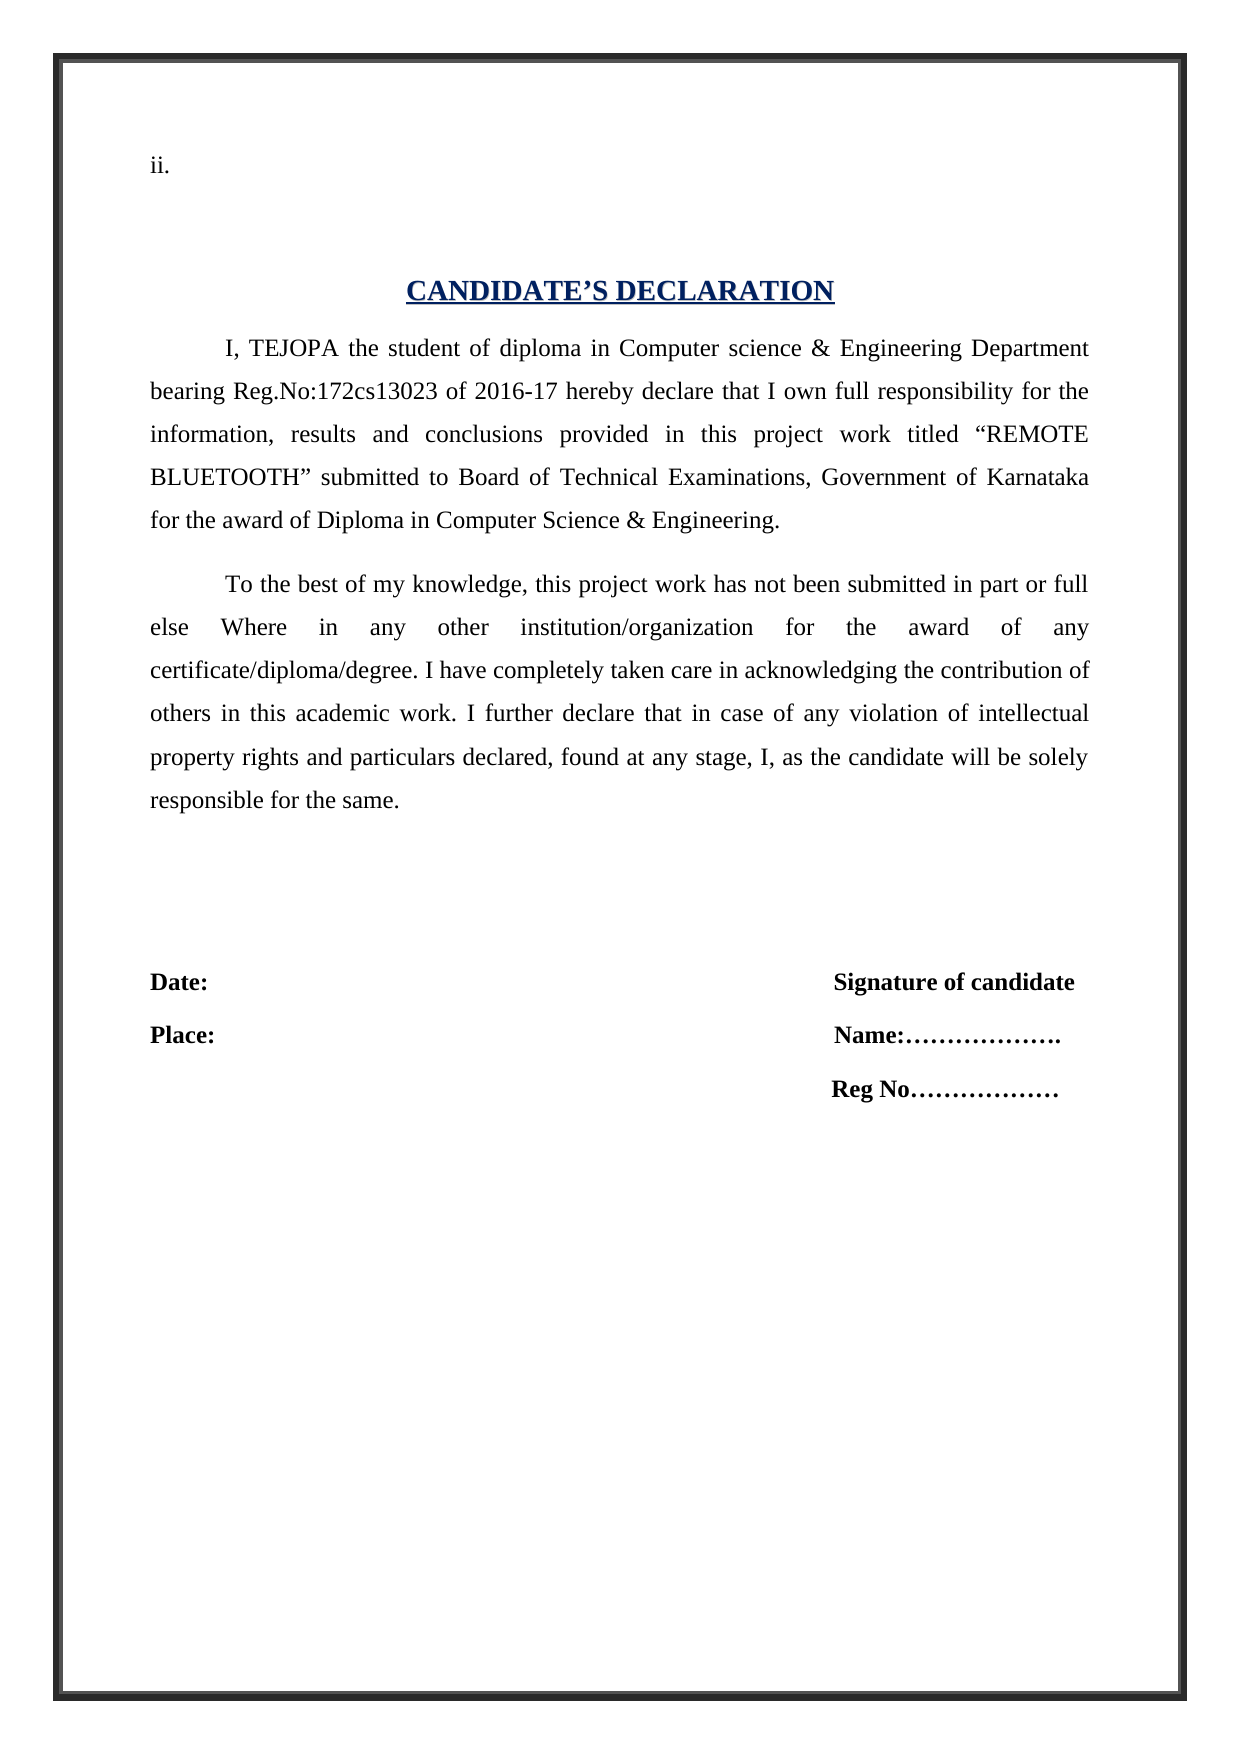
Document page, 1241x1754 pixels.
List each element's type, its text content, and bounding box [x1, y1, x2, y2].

text Date: Signature of candidate [150, 967, 1090, 995]
text ii. [150, 150, 1090, 179]
text I, TEJOPA the student of diploma in Computer science & Engineering Department bearing Reg.No:172cs13023 of 2016-17 hereby declare that I own full responsibility for the information, results and conclusions provided in this project work titled “REMOTE BLUETOOTH” submitted to Board of Technical Examinations, Government of Karnataka for the award of Diploma in Computer Science & Engineering. [150, 333, 1090, 534]
text Reg No……………… [150, 1074, 1090, 1103]
text Place: Name:………………. [150, 1020, 1090, 1049]
text To the best of my knowledge, this project work has not been submitted in part or full else Where in any other institution/organization for the award of any certificate/diploma/degree. I have completely taken care in acknowledging the contribution of others in this academic work. I further declare that in case of any violation of intellectual property rights and particulars declared, found at any stage, I, as the candidate will be solely responsible for the same. [150, 569, 1090, 813]
text CANDIDATE’S DECLARATION [150, 273, 1090, 307]
